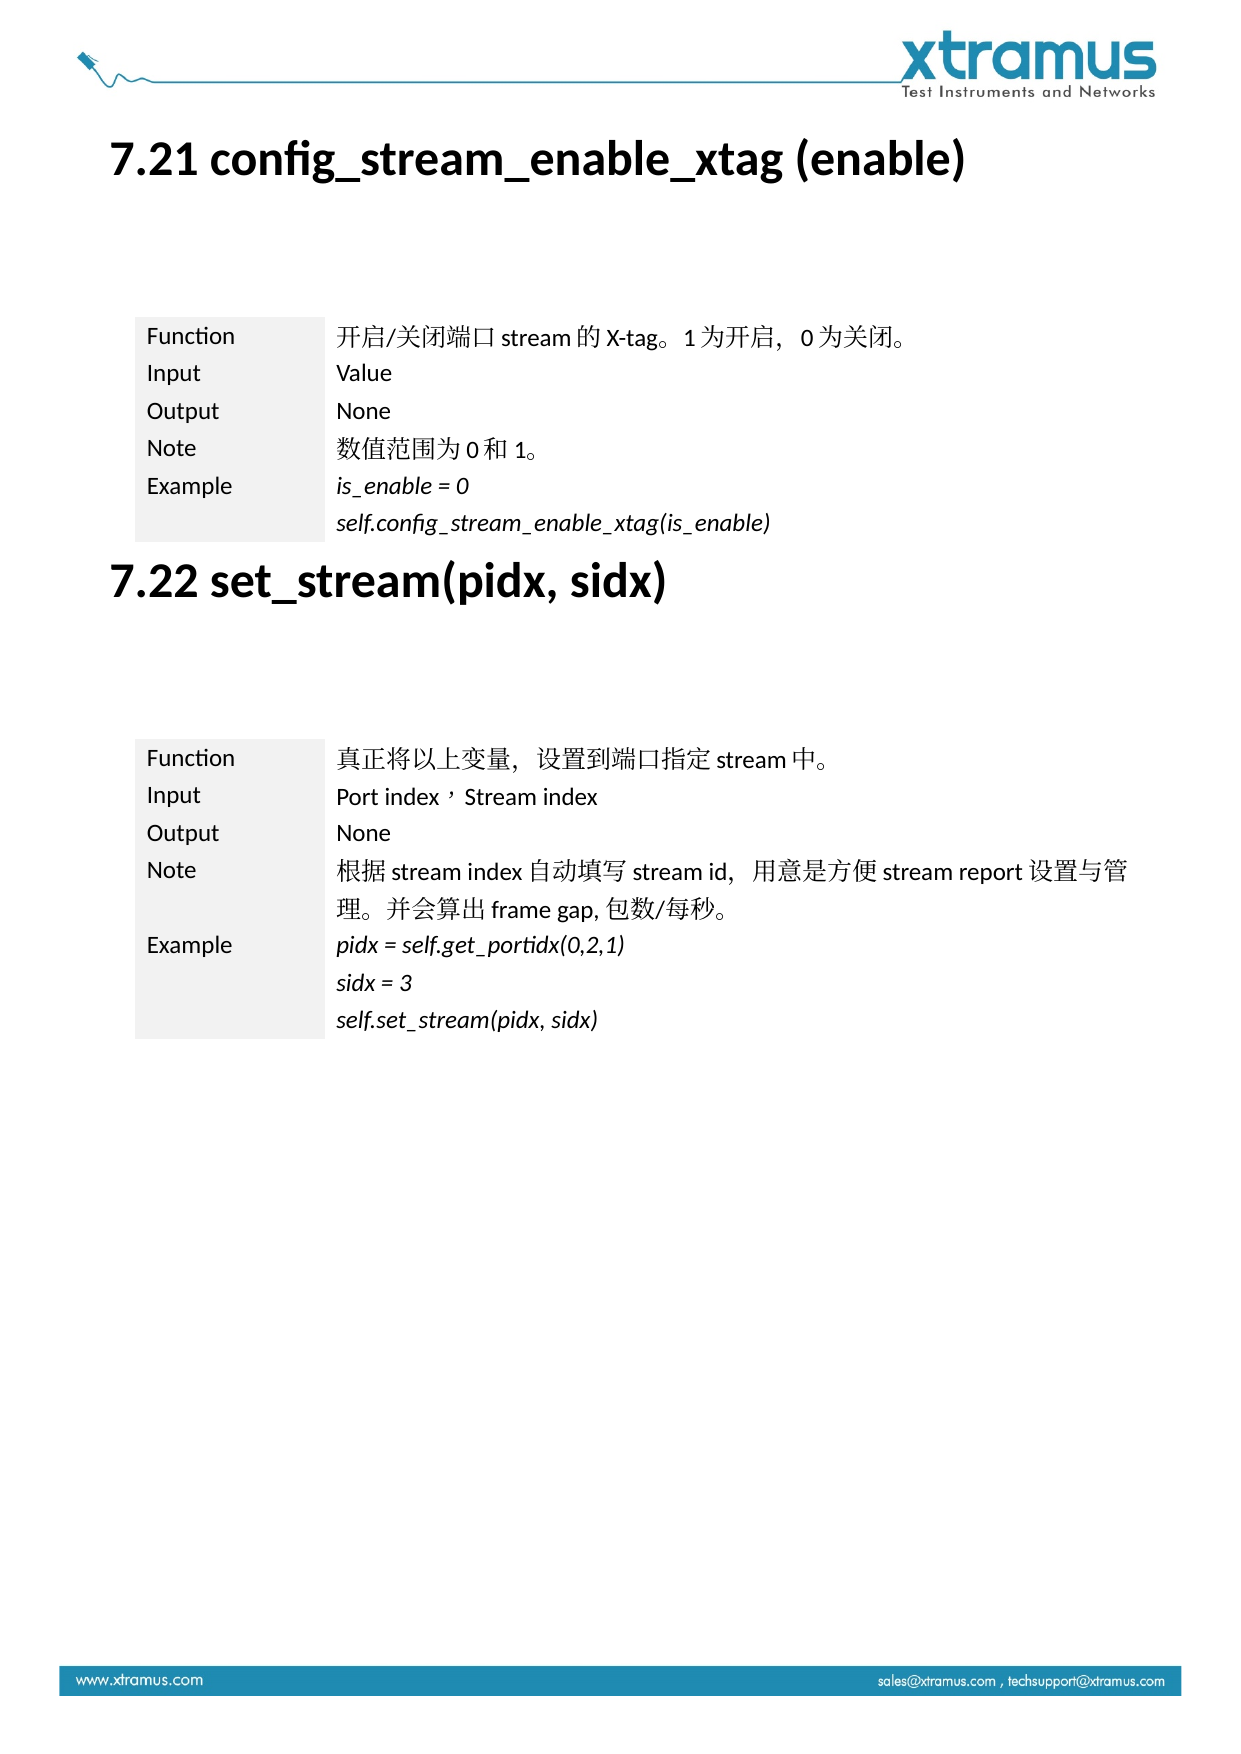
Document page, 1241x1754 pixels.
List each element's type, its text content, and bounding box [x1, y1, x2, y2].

table_cell 数值范围为0和1。 [325, 429, 1167, 467]
table_header Function [135, 739, 325, 776]
table_cell Example [135, 467, 325, 542]
table_cell Output [135, 392, 325, 429]
table_cell Note [135, 429, 325, 467]
subtitle 7.22 set_stream(pidx, sidx) [109, 542, 1181, 617]
table_cell Example [135, 926, 325, 1039]
picture [51, 9, 1174, 123]
table_cell None [325, 392, 1167, 429]
table_cell Value [325, 354, 1167, 392]
table_cell pidx = self.get_portidx(0,2,1) sidx = 3 self.set_stream(pidx, sidx) [325, 926, 1167, 1039]
table_header Function [135, 317, 325, 354]
table_header 开启/关闭端口stream的X-tag。1为开启，0为关闭。 [325, 317, 1167, 354]
table_cell 根据stream index自动填写stream id，用意是方便stream report设置与管理。并会算出frame gap, 包数/每秒。 [325, 851, 1167, 926]
table_cell Port index，Stream index [325, 776, 1167, 814]
table_cell Note [135, 851, 325, 926]
table_cell Input [135, 776, 325, 814]
picture [59, 1650, 1182, 1696]
table_cell Output [135, 814, 325, 851]
table_cell is_enable = 0 self.config_stream_enable_xtag(is_enable) [325, 467, 1167, 542]
table_cell Input [135, 354, 325, 392]
table_cell None [325, 814, 1167, 851]
table_header 真正将以上变量，设置到端口指定stream中。 [325, 739, 1167, 776]
subtitle 7.21 config_stream_enable_xtag (enable) [109, 119, 1181, 194]
